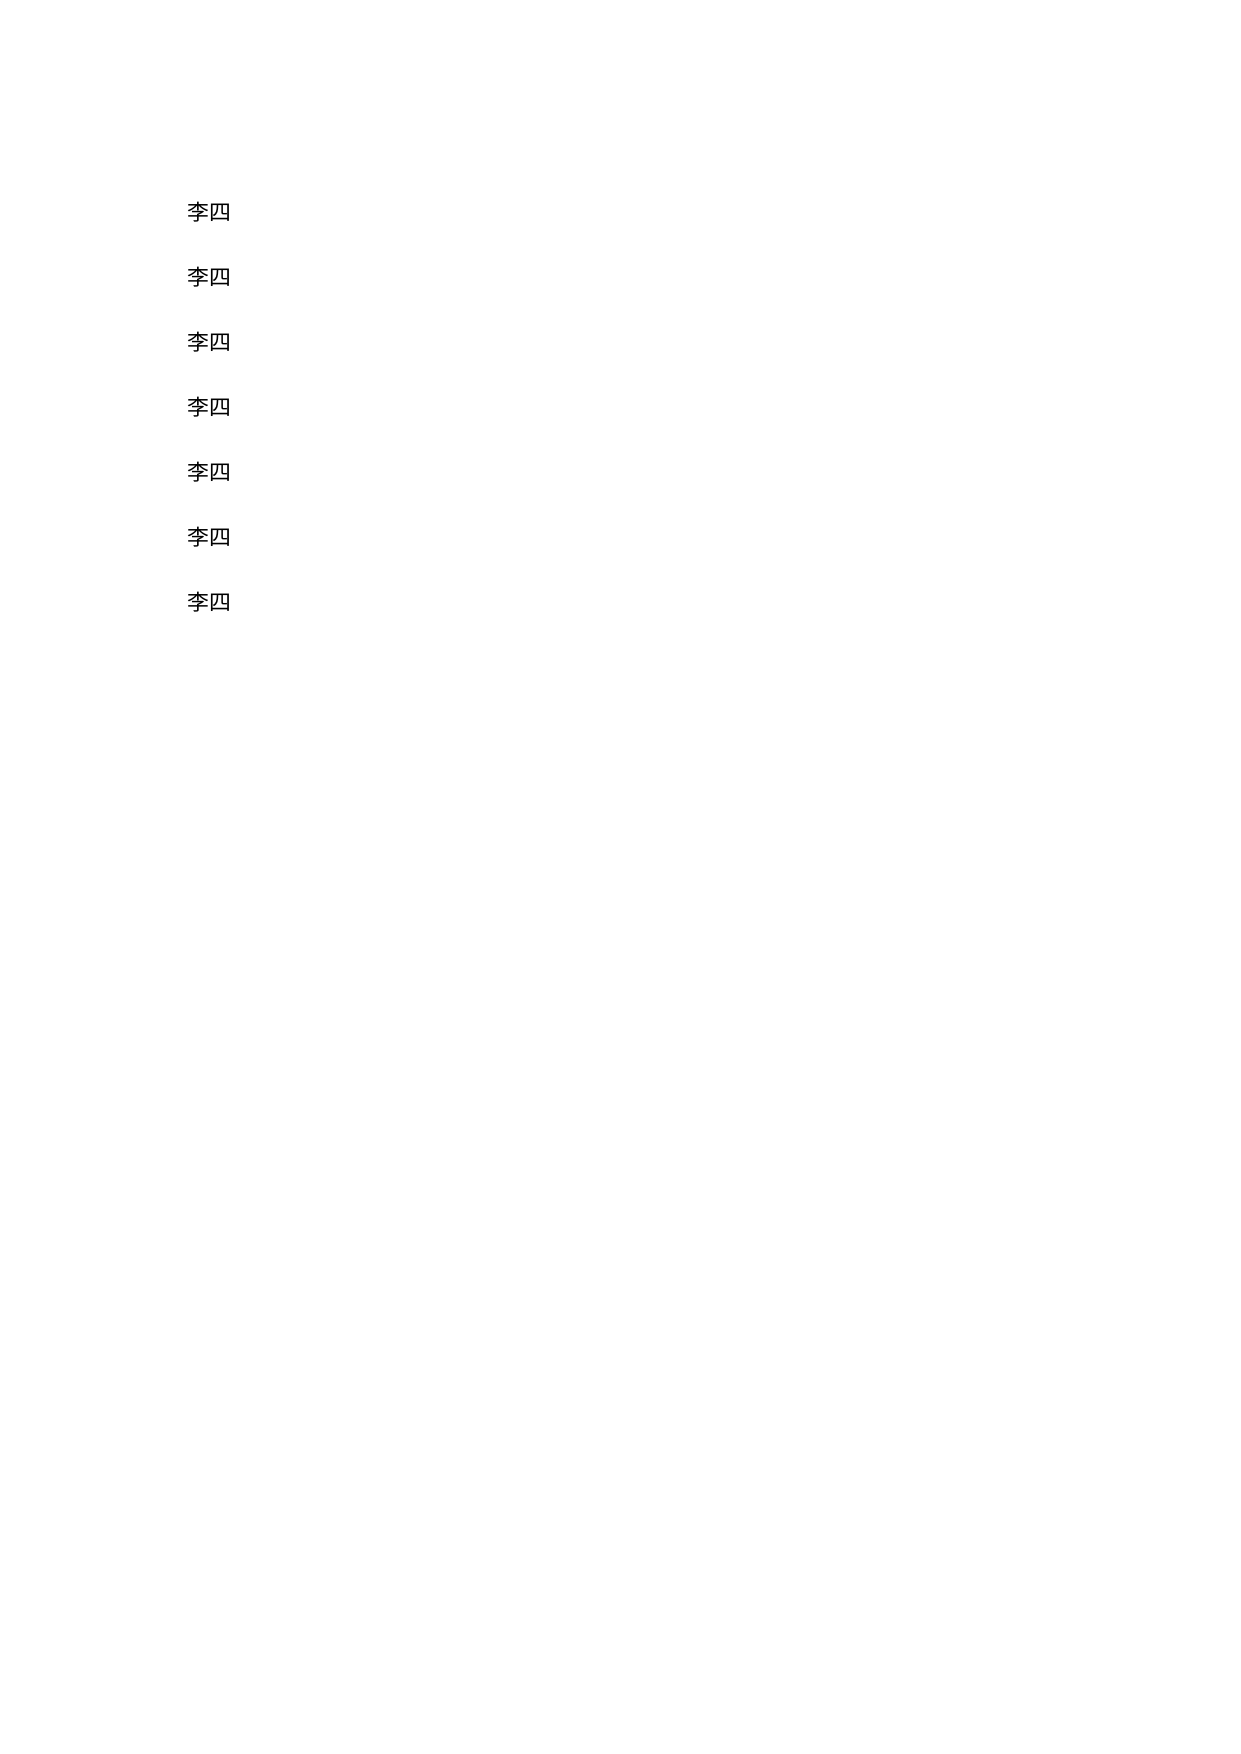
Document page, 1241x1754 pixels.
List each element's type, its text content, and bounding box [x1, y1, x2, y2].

text 李四 [187, 324, 1053, 357]
text 李四 [187, 194, 1053, 227]
text 李四 [187, 259, 1053, 292]
text 李四 [187, 389, 1053, 422]
text 李四 [187, 519, 1053, 552]
text 李四 [187, 584, 1053, 617]
text 李四 [187, 454, 1053, 487]
